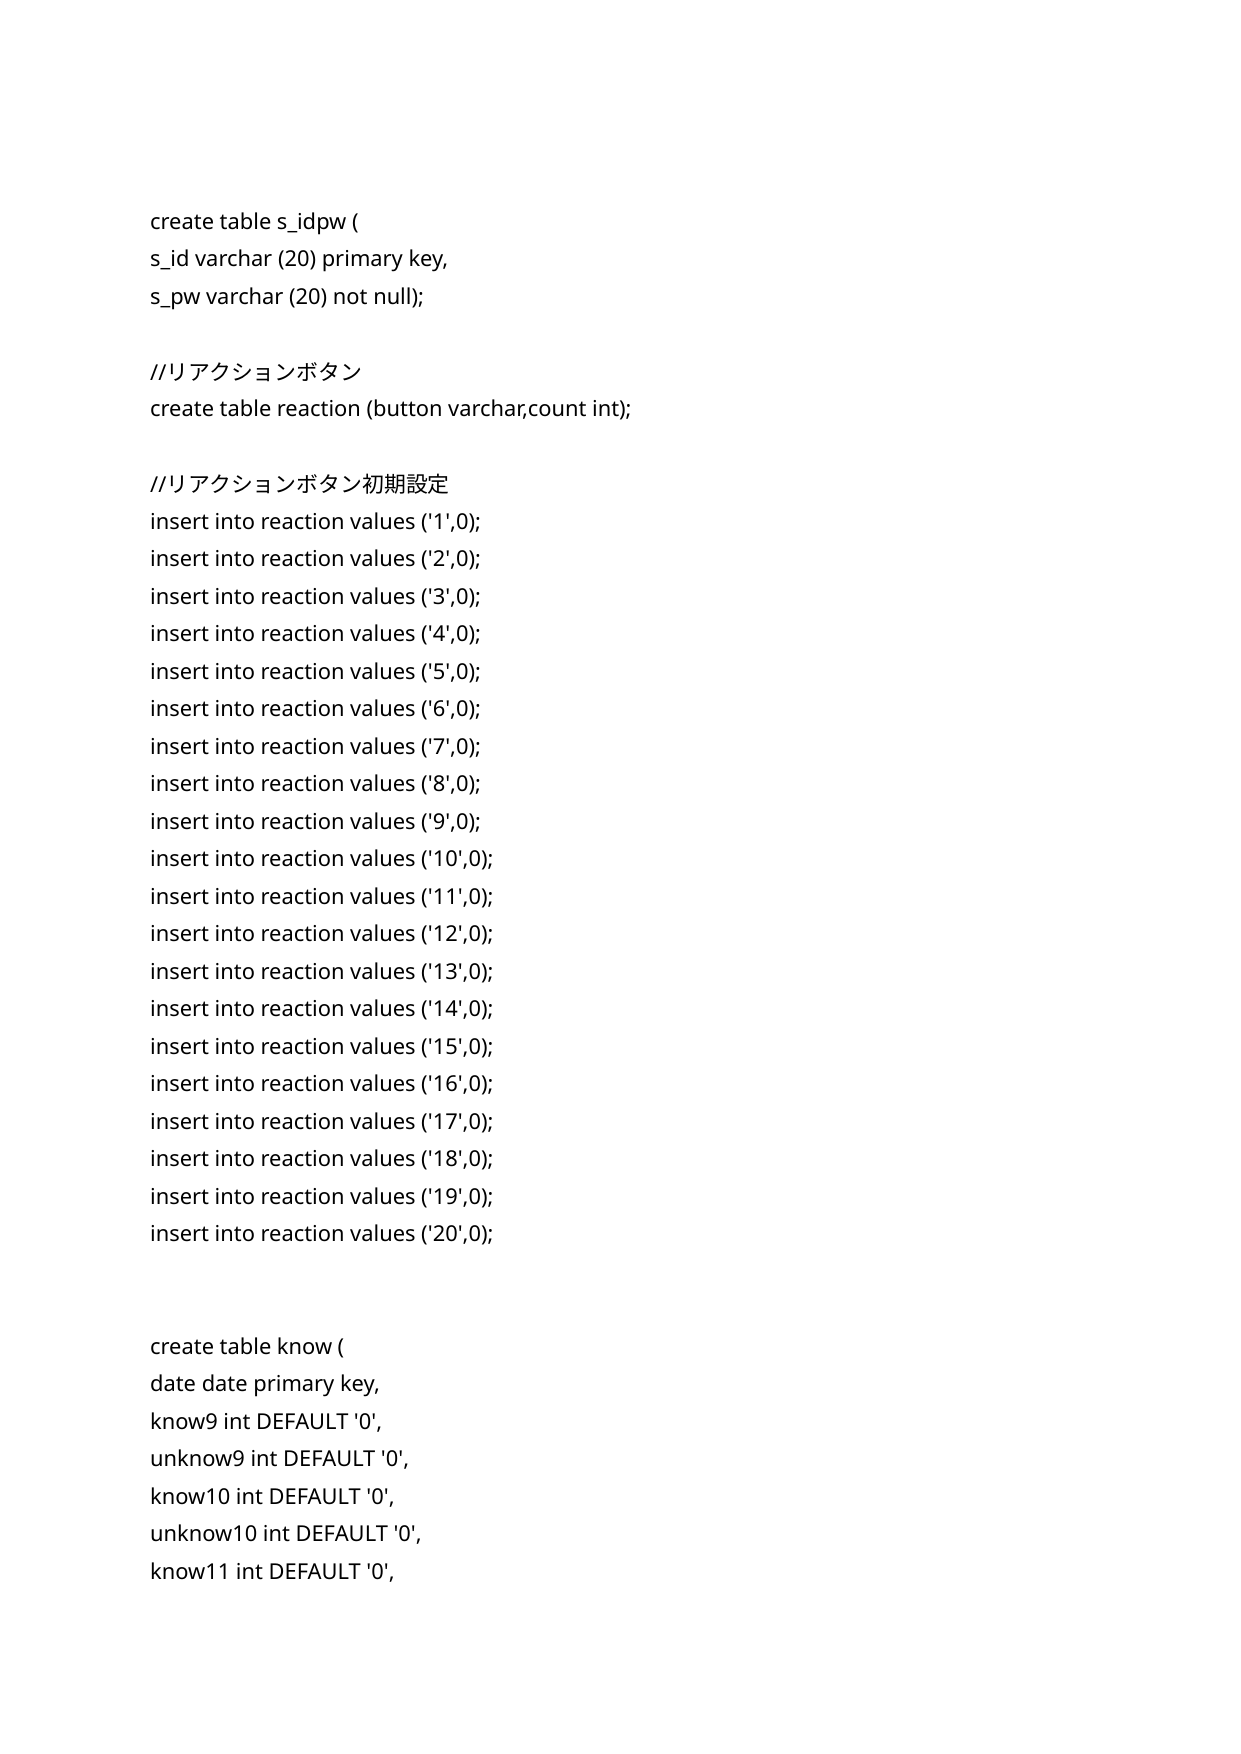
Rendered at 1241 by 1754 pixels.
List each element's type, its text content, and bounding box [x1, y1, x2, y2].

text s_pw varchar (20) not null); [150, 277, 1090, 314]
text insert into reaction values ('4',0); [150, 614, 1090, 652]
text unknow10 int DEFAULT '0', [150, 1514, 1090, 1552]
text insert into reaction values ('15',0); [150, 1027, 1090, 1064]
text insert into reaction values ('12',0); [150, 914, 1090, 952]
text date date primary key, [150, 1364, 1090, 1402]
text s_id varchar (20) primary key, [150, 239, 1090, 277]
text insert into reaction values ('8',0); [150, 764, 1090, 802]
text insert into reaction values ('2',0); [150, 539, 1090, 577]
text know9 int DEFAULT '0', [150, 1402, 1090, 1439]
text unknow9 int DEFAULT '0', [150, 1439, 1090, 1477]
text insert into reaction values ('5',0); [150, 652, 1090, 689]
text //リアクションボタン初期設定 [150, 464, 1090, 502]
text create table s_idpw ( [150, 202, 1090, 239]
text insert into reaction values ('20',0); [150, 1214, 1090, 1252]
text insert into reaction values ('13',0); [150, 952, 1090, 989]
text know10 int DEFAULT '0', [150, 1477, 1090, 1514]
text create table know ( [150, 1327, 1090, 1364]
text insert into reaction values ('17',0); [150, 1102, 1090, 1139]
text insert into reaction values ('3',0); [150, 577, 1090, 614]
text //リアクションボタン [150, 352, 1090, 389]
text know11 int DEFAULT '0', [150, 1552, 1090, 1589]
text create table reaction (button varchar,count int); [150, 389, 1090, 427]
text insert into reaction values ('18',0); [150, 1139, 1090, 1177]
text insert into reaction values ('7',0); [150, 727, 1090, 764]
text insert into reaction values ('16',0); [150, 1064, 1090, 1102]
text insert into reaction values ('14',0); [150, 989, 1090, 1027]
text insert into reaction values ('10',0); [150, 839, 1090, 877]
text insert into reaction values ('9',0); [150, 802, 1090, 839]
text insert into reaction values ('1',0); [150, 502, 1090, 539]
text insert into reaction values ('6',0); [150, 689, 1090, 727]
text insert into reaction values ('11',0); [150, 877, 1090, 914]
text insert into reaction values ('19',0); [150, 1177, 1090, 1214]
